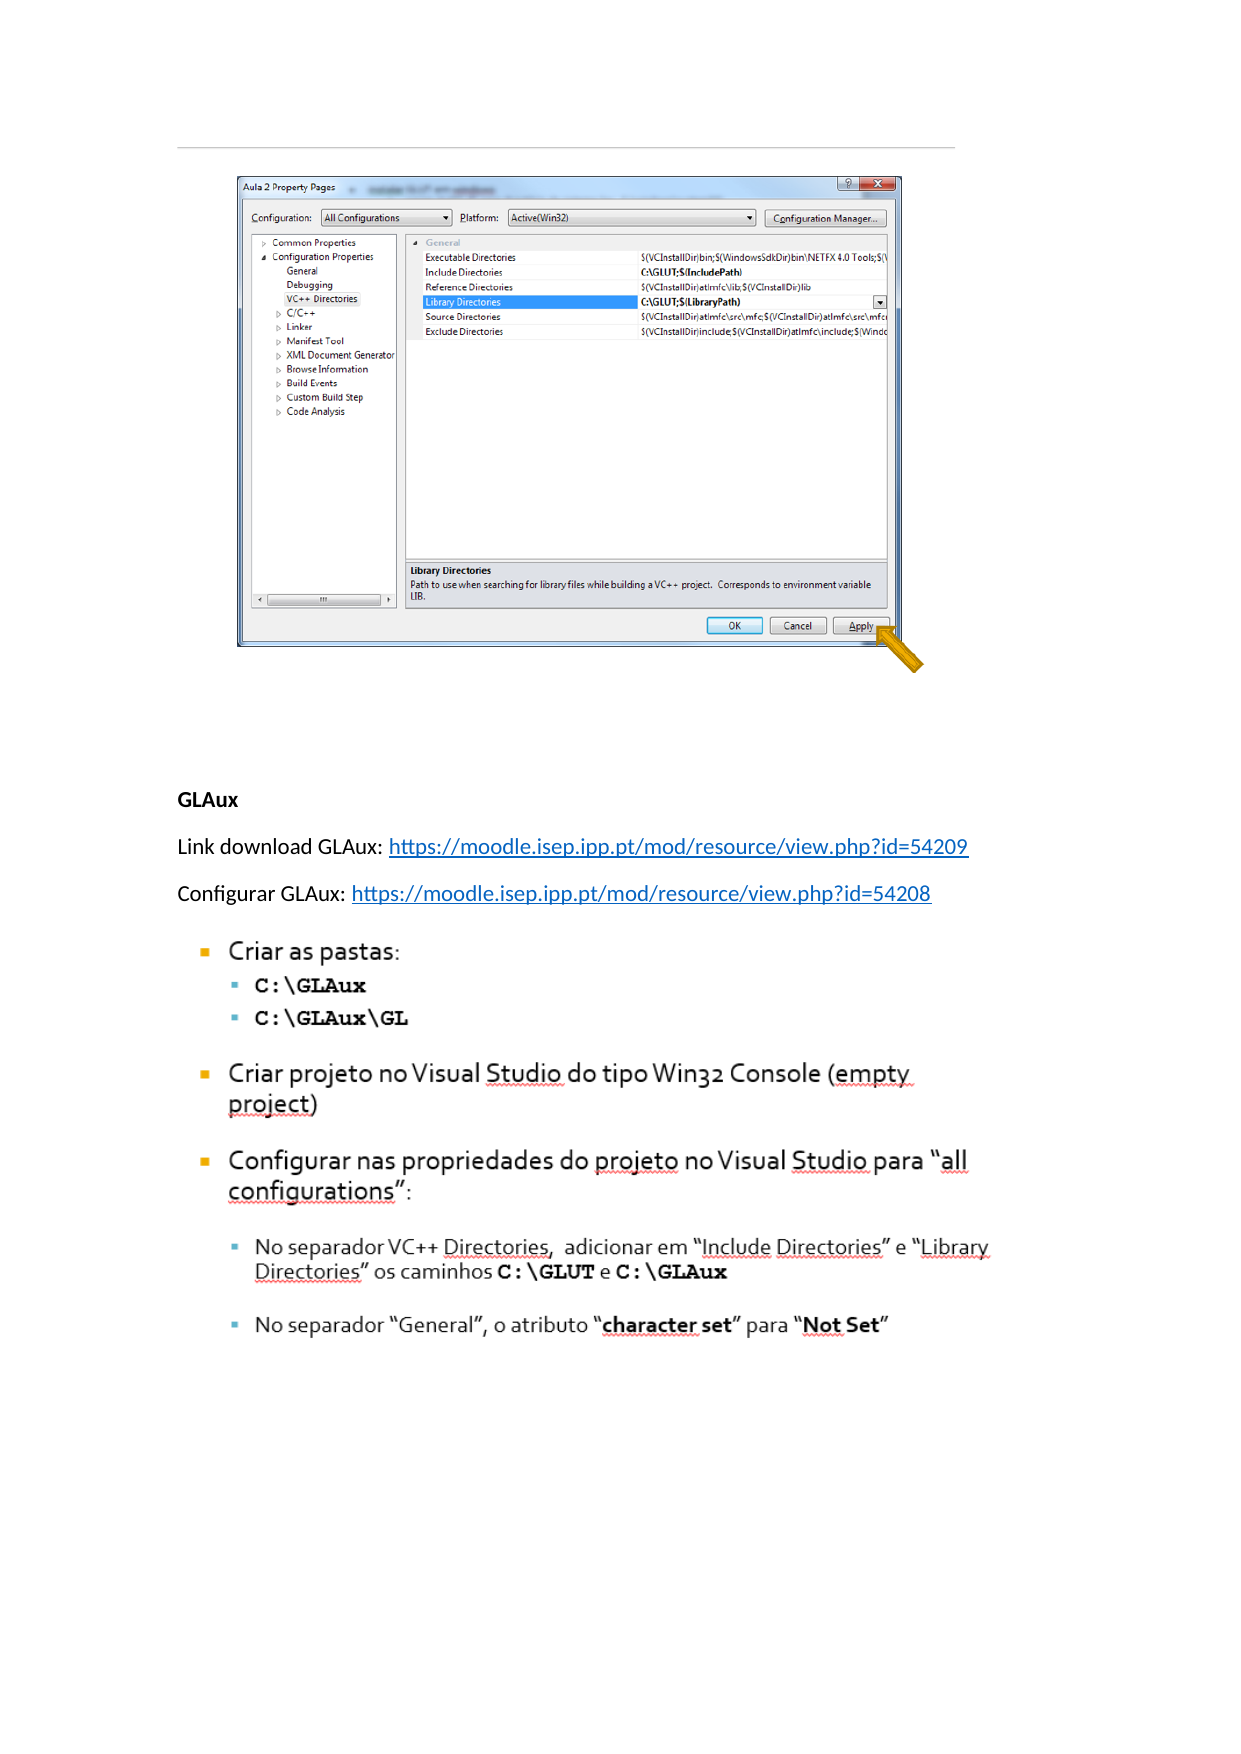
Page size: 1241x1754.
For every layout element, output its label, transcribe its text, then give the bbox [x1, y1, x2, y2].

text GLAux [177, 785, 1063, 813]
text Configurar GLAux: https://moodle.isep.ipp.pt/mod/resource/view.php?id=54208 [177, 879, 1063, 907]
text Link download GLAux: https://moodle.isep.ipp.pt/mod/resource/view.php?id=54209 [177, 832, 1063, 860]
picture [177, 147, 956, 673]
picture [177, 925, 996, 1345]
